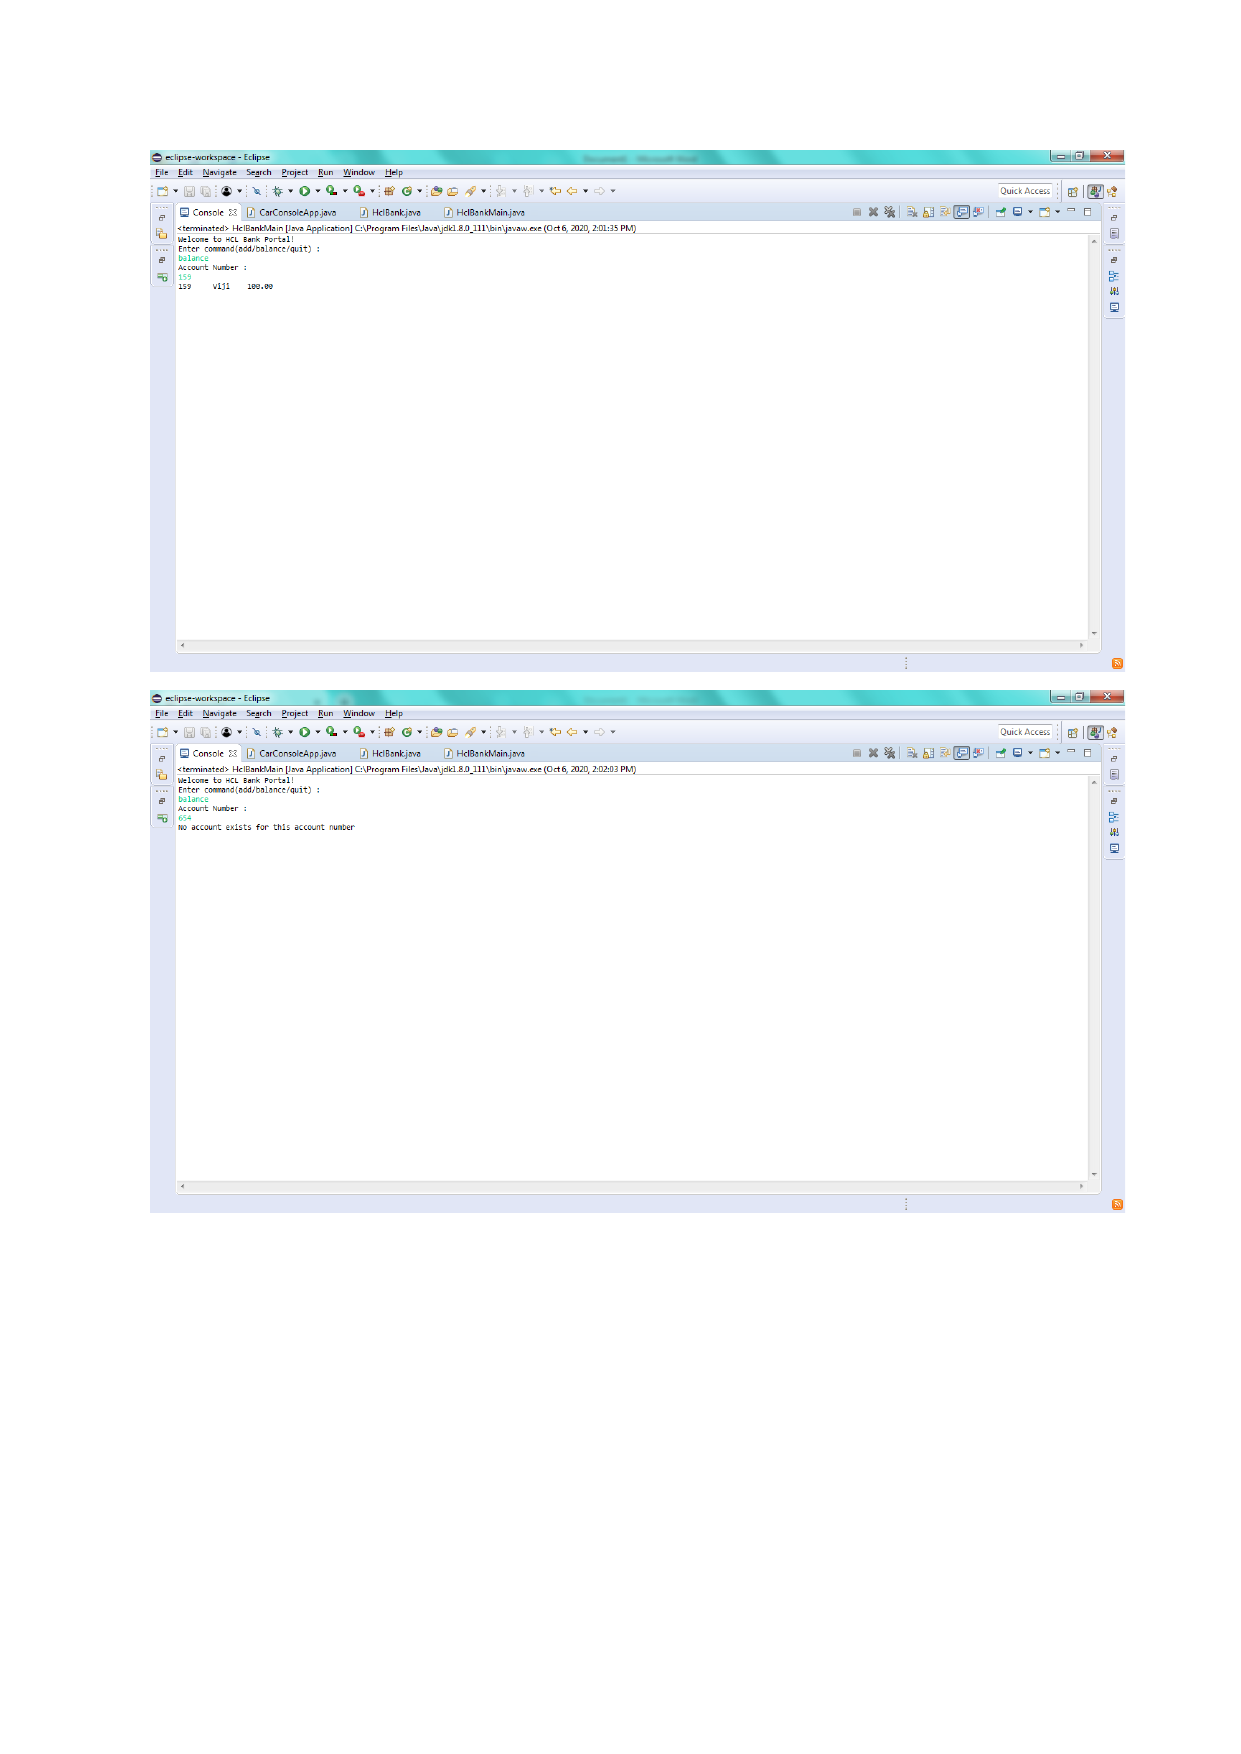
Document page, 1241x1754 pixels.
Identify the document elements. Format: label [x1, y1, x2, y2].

picture [150, 150, 1125, 672]
picture [150, 690, 1125, 1213]
